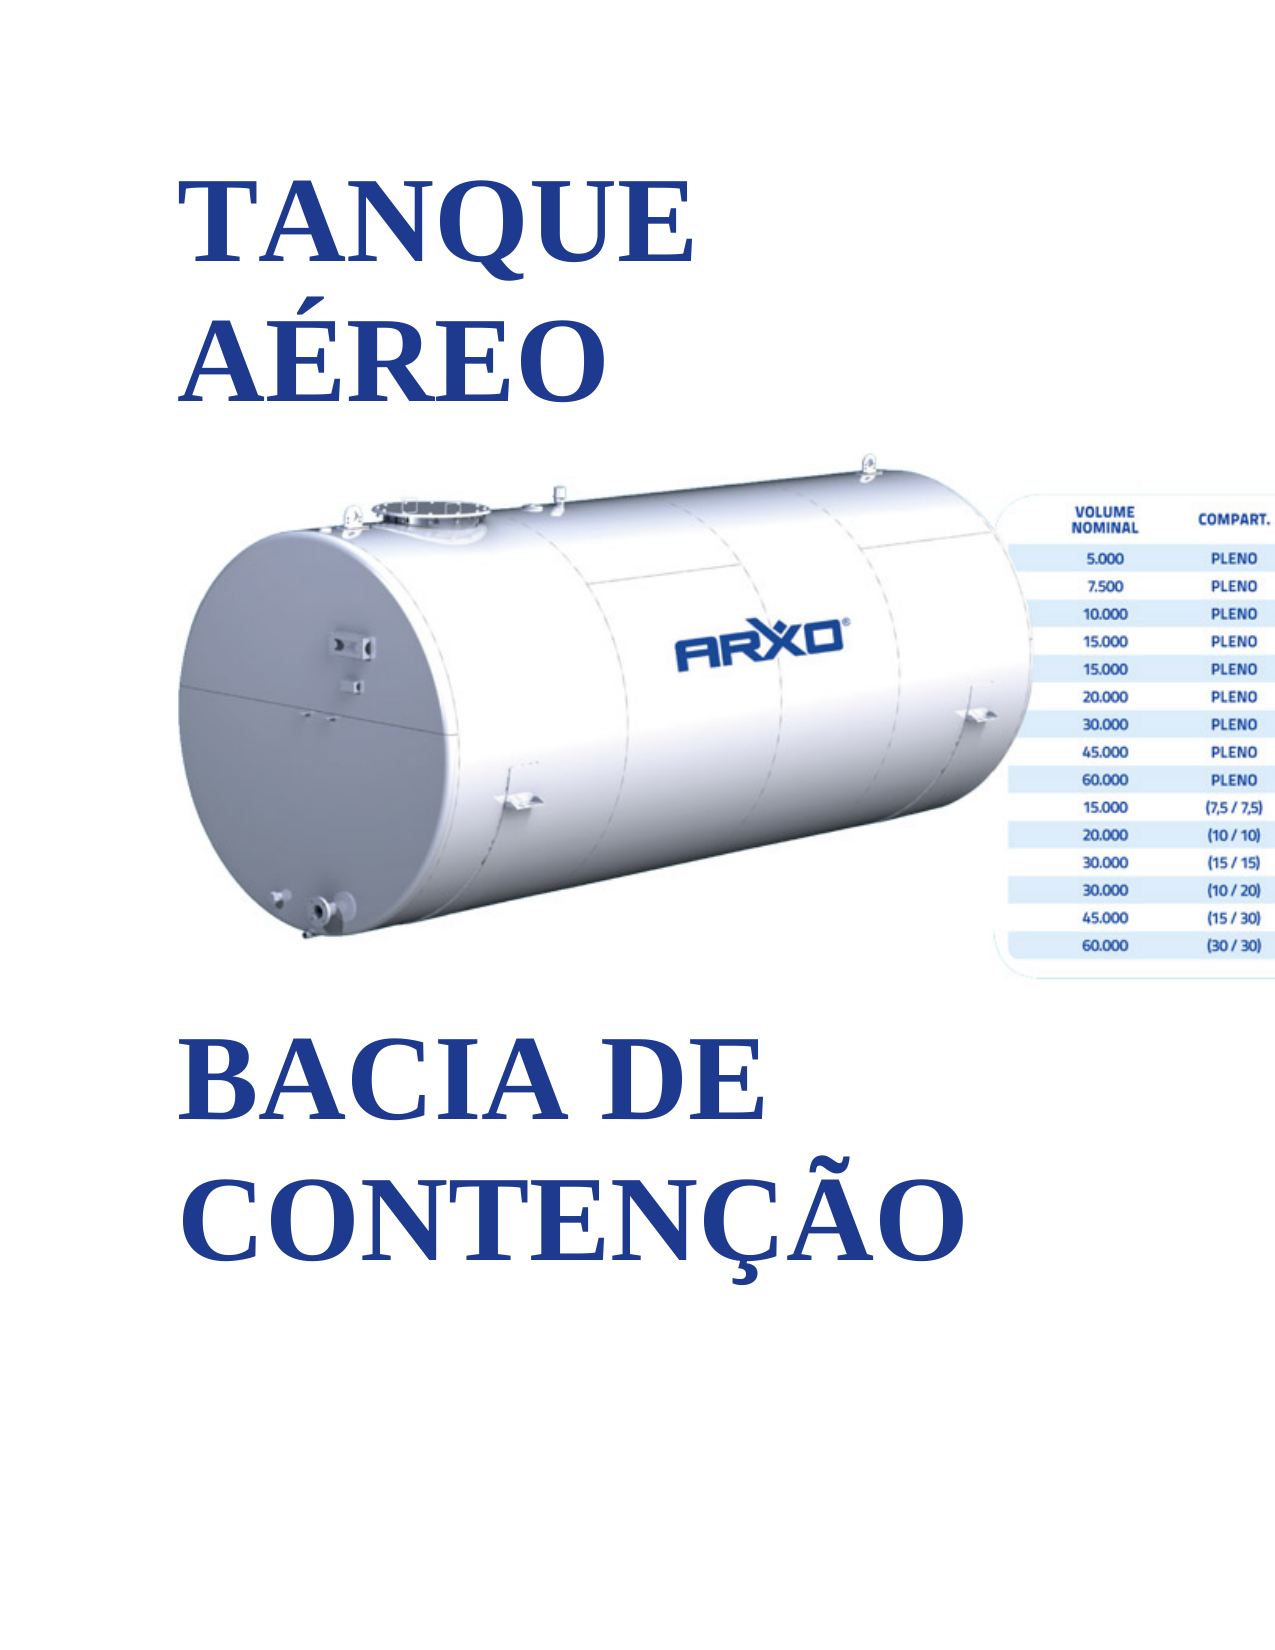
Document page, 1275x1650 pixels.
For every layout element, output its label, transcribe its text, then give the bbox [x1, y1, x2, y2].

picture [177, 453, 1275, 981]
text BACIA DE CONTENÇÃO [177, 1006, 1098, 1286]
text TANQUE AÉREO [177, 148, 1098, 428]
